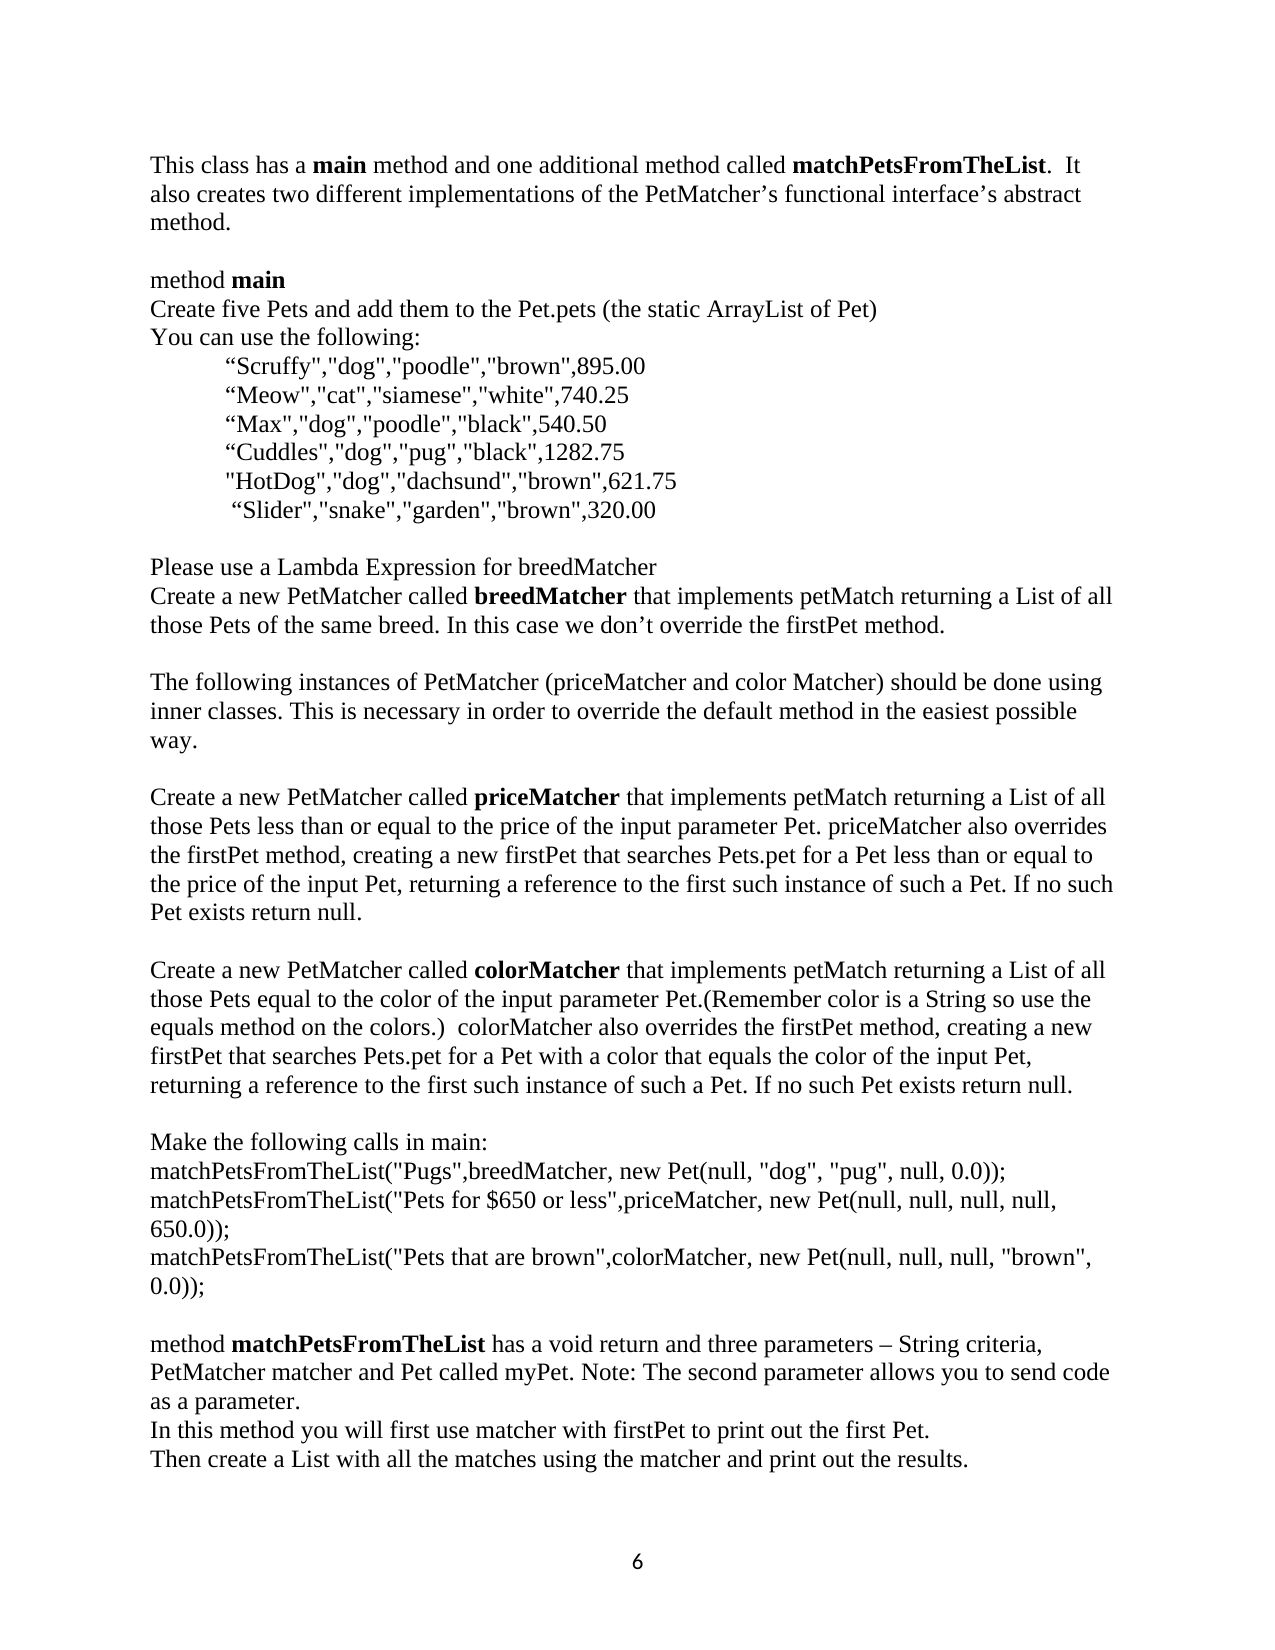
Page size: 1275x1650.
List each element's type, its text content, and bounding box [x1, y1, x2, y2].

text "HotDog","dog","dachsund","brown",621.75 [225, 466, 1125, 495]
text Then create a List with all the matches using the matcher and print out the results. [150, 1444, 1125, 1472]
text matchPetsFromTheList("Pugs",breedMatcher, new Pet(null, "dog", "pug", null, 0.0)); [150, 1156, 1125, 1185]
text “Slider","snake","garden","brown",320.00 [225, 495, 1125, 524]
text Make the following calls in main: [150, 1127, 1125, 1156]
text You can use the following: [150, 322, 1125, 351]
text “Cuddles","dog","pug","black",1282.75 [225, 437, 1125, 466]
text method main [150, 265, 1125, 294]
text Create a new PetMatcher called priceMatcher that implements petMatch returning a List of all those Pets less than or equal to the price of the input parameter Pet. priceMatcher also overrides the firstPet method, creating a new firstPet that searches Pets.pet for a Pet less than or equal to the price of the input Pet, returning a reference to the first such instance of such a Pet. If no such Pet exists return null. [150, 782, 1125, 926]
text method matchPetsFromTheList has a void return and three parameters – String criteria, PetMatcher matcher and Pet called myPet. Note: The second parameter allows you to send code as a parameter. [150, 1329, 1125, 1415]
text matchPetsFromTheList("Pets for $650 or less",priceMatcher, new Pet(null, null, null, null, 650.0)); [150, 1185, 1125, 1242]
text “Max","dog","poodle","black",540.50 [225, 409, 1125, 437]
text This class has a main method and one additional method called matchPetsFromTheList. It also creates two different implementations of the PetMatcher’s functional interface’s abstract method. [150, 150, 1125, 236]
text Please use a Lambda Expression for breedMatcher [150, 552, 1125, 581]
text Create five Pets and add them to the Pet.pets (the static ArrayList of Pet) [150, 294, 1125, 322]
text “Meow","cat","siamese","white",740.25 [225, 380, 1125, 409]
text matchPetsFromTheList("Pets that are brown",colorMatcher, new Pet(null, null, null, "brown", 0.0)); [150, 1242, 1125, 1300]
text The following instances of PetMatcher (priceMatcher and color Matcher) should be done using inner classes. This is necessary in order to override the default method in the easiest possible way. [150, 667, 1125, 754]
text In this method you will first use matcher with firstPet to print out the first Pet. [150, 1415, 1125, 1444]
text Create a new PetMatcher called colorMatcher that implements petMatch returning a List of all those Pets equal to the color of the input parameter Pet.(Remember color is a String so use the equals method on the colors.) colorMatcher also overrides the firstPet method, creating a new firstPet that searches Pets.pet for a Pet with a color that equals the color of the input Pet, returning a reference to the first such instance of such a Pet. If no such Pet exists return null. [150, 955, 1125, 1099]
text “Scruffy","dog","poodle","brown",895.00 [225, 351, 1125, 380]
text Create a new PetMatcher called breedMatcher that implements petMatch returning a List of all those Pets of the same breed. In this case we don’t override the firstPet method. [150, 581, 1125, 639]
